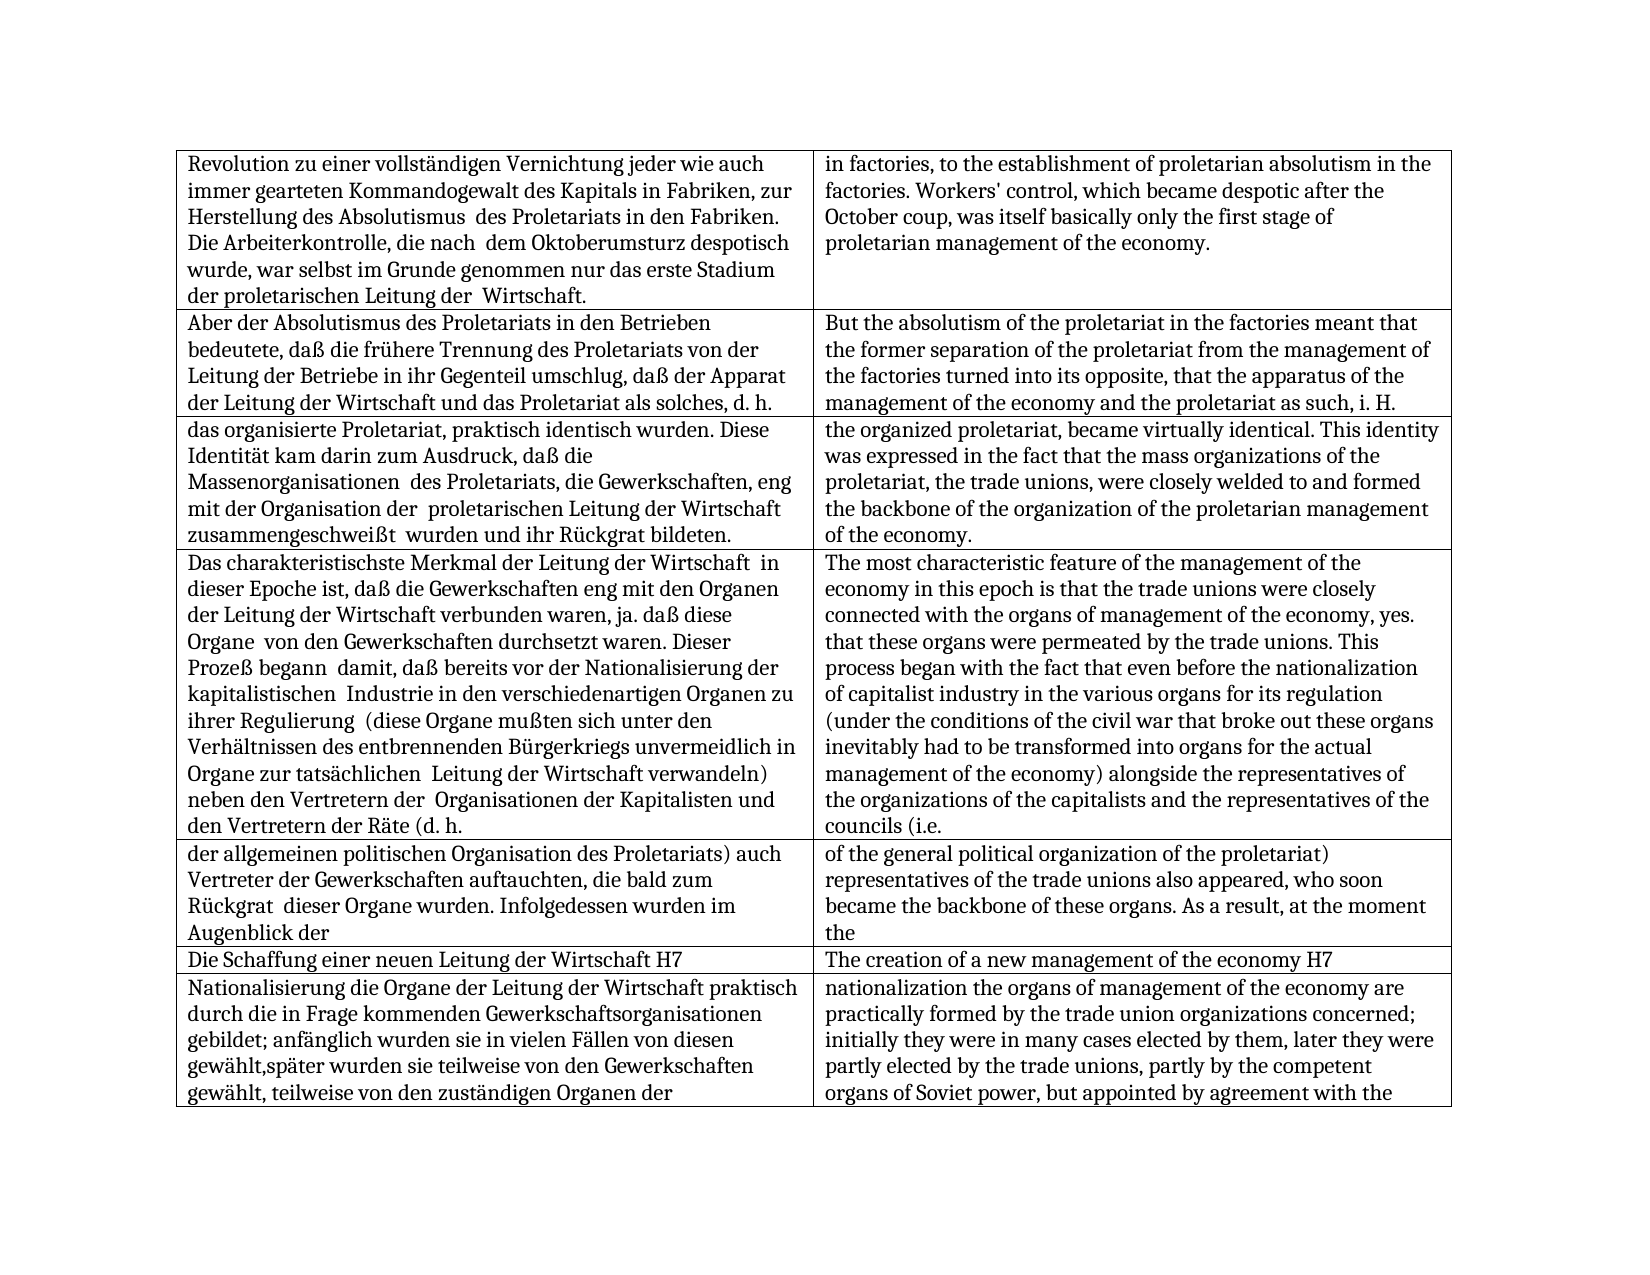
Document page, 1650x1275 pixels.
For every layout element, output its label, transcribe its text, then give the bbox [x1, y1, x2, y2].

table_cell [814, 151, 1451, 309]
table_cell Aber der Absolutismus des Proletariats in den Betrieben bedeutete, daß die frühere Trennung des Proletariats von der Leitung der Betriebe in ihr Gegenteil umschlug, daß der Apparat der Leitung der Wirtschaft und das Proletariat als solches, d. h. [177, 310, 813, 416]
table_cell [814, 974, 1451, 1106]
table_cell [177, 974, 813, 1106]
table_cell Das charakteristischste Merkmal der Leitung der Wirtschaft in dieser Epoche ist, daß die Gewerkschaften eng mit den Organen der Leitung der Wirtschaft verbunden waren, ja. daß diese Organe von den Gewerkschaften durchsetzt waren. Dieser Prozeß begann damit, daß bereits vor der Nationalisierung der kapitalistischen Industrie in den verschiedenartigen Organen zu ihrer Regulierung (diese Organe mußten sich unter den Verhältnissen des entbrennenden Bürgerkriegs unvermeidlich in Organe zur tatsächlichen Leitung der Wirtschaft verwandeln) neben den Vertretern der Organisationen der Kapitalisten und den Vertretern der Räte (d. h. [177, 550, 813, 839]
table_cell Die Schaffung einer neuen Leitung der Wirtschaft H7 [177, 947, 813, 973]
table_cell der allgemeinen politischen Organisation des Proletariats) auch Vertreter der Gewerkschaften auftauchten, die bald zum Rückgrat dieser Organe wurden. Infolgedessen wurden im Augenblick der [177, 840, 813, 946]
table_cell of the general political organization of the proletariat) representatives of the trade unions also appeared, who soon became the backbone of these organs. As a result, at the moment the [814, 840, 1451, 946]
table_cell The most characteristic feature of the management of the economy in this epoch is that the trade unions were closely connected with the organs of management of the economy, yes. that these organs were permeated by the trade unions. This process began with the fact that even before the nationalization of capitalist industry in the various organs for its regulation (under the conditions of the civil war that broke out these organs inevitably had to be transformed into organs for the actual management of the economy) alongside the representatives of the organizations of the capitalists and the representatives of the councils (i.e. [814, 550, 1451, 839]
table_cell But the absolutism of the proletariat in the factories meant that the former separation of the proletariat from the management of the factories turned into its opposite, that the apparatus of the management of the economy and the proletariat as such, i. H. [814, 310, 1451, 416]
table_cell the organized proletariat, became virtually identical. This identity was expressed in the fact that the mass organizations of the proletariat, the trade unions, were closely welded to and formed the backbone of the organization of the proletarian management of the economy. [814, 417, 1451, 548]
table_cell The creation of a new management of the economy H7 [814, 947, 1451, 973]
table_cell das organisierte Proletariat, praktisch identisch wurden. Diese Identität kam darin zum Ausdruck, daß die Massenorganisationen des Proletariats, die Gewerkschaften, eng mit der Organisation der proletarischen Leitung der Wirtschaft zusammengeschweißt wurden und ihr Rückgrat bildeten. [177, 417, 813, 548]
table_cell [177, 151, 813, 309]
